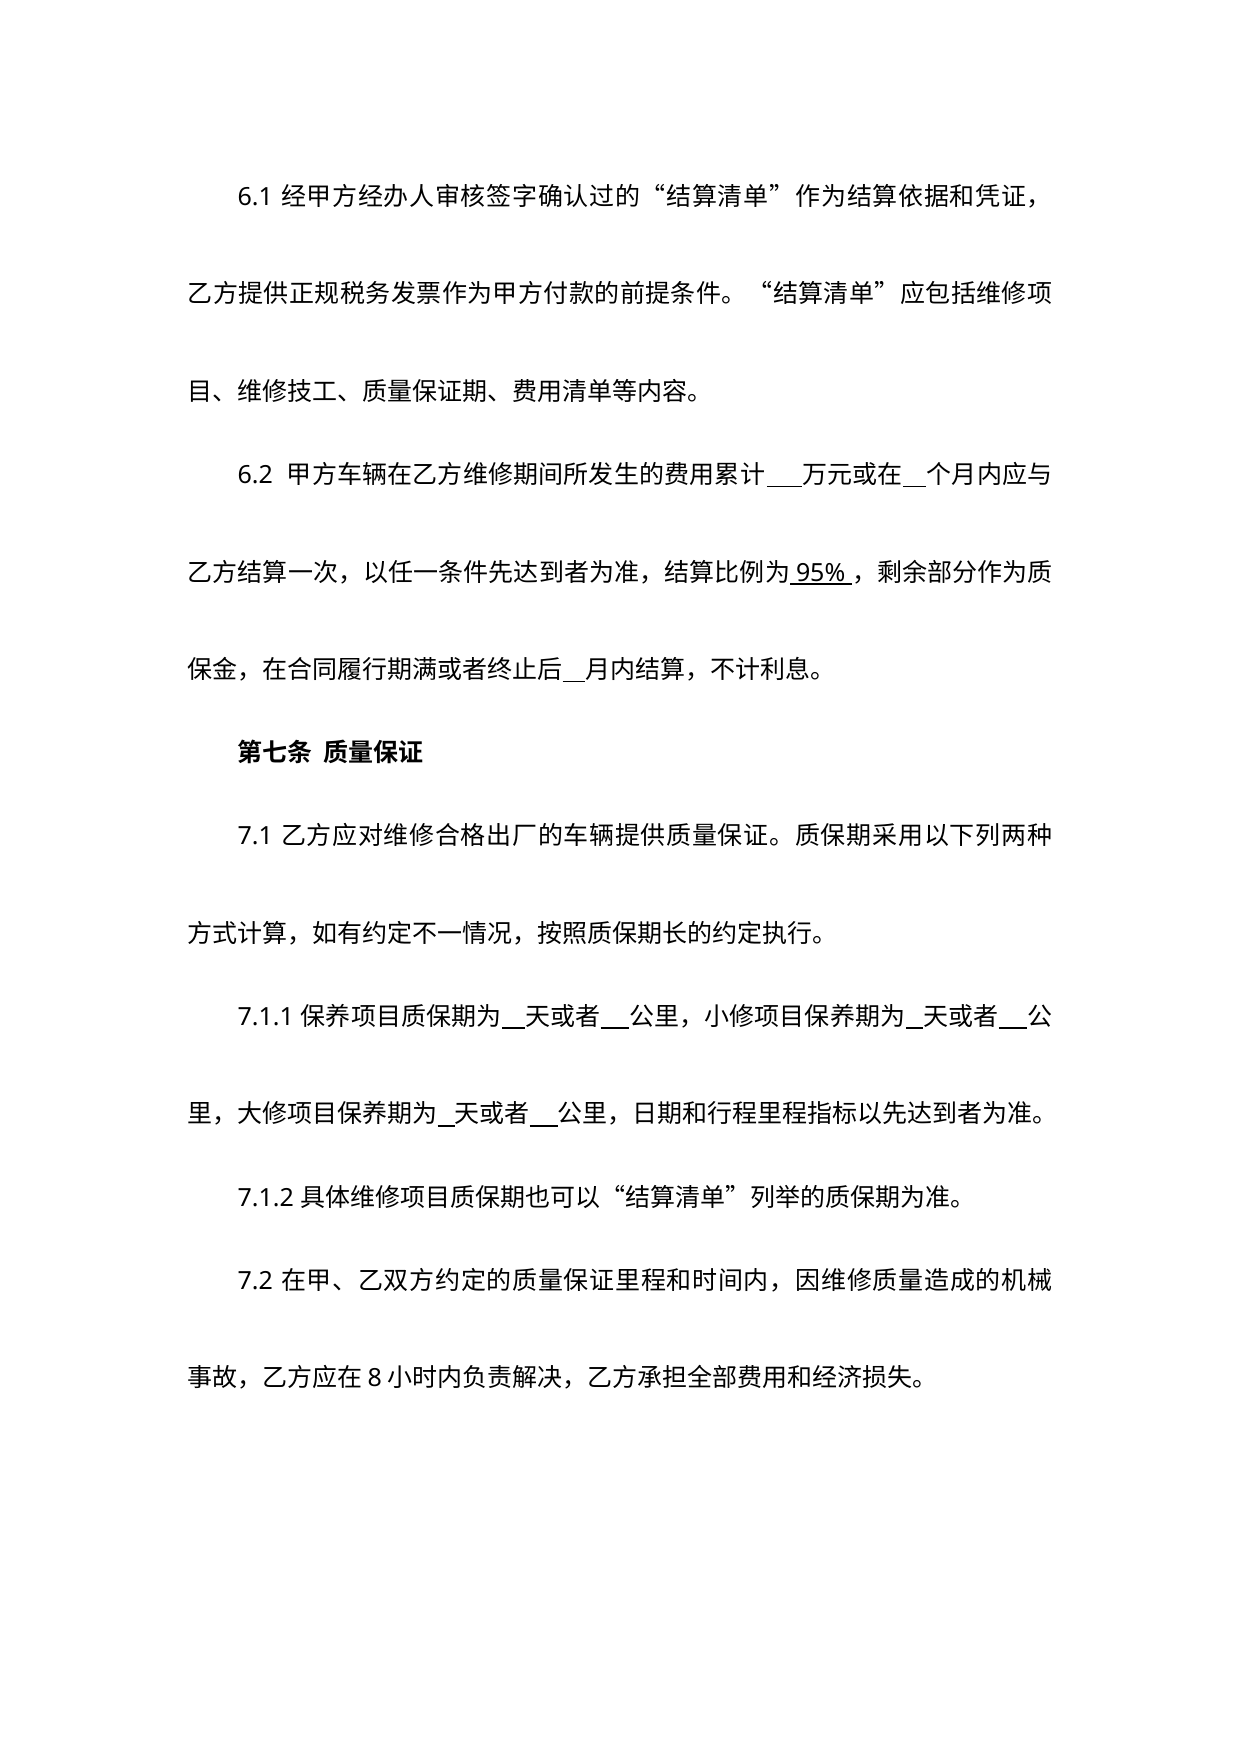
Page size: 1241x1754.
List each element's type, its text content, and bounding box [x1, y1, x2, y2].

text 第七条 质量保证 [187, 718, 1053, 783]
text 7.1.2 具体维修项目质保期也可以“结算清单”列举的质保期为准。 [187, 1163, 1053, 1228]
text 7.2 在甲、乙双方约定的质量保证里程和时间内，因维修质量造成的机械事故，乙方应在8小时内负责解决，乙方承担全部费用和经济损失。 [187, 1246, 1053, 1408]
text 6.1 经甲方经办人审核签字确认过的“结算清单”作为结算依据和凭证，乙方提供正规税务发票作为甲方付款的前提条件。“结算清单”应包括维修项目、维修技工、质量保证期、费用清单等内容。 [187, 162, 1053, 422]
text 6.2 甲方车辆在乙方维修期间所发生的费用累计 万元或在 个月内应与乙方结算一次，以任一条件先达到者为准，结算比例为 95% ，剩余部分作为质保金，在合同履行期满或者终止后 月内结算，不计利息。 [187, 440, 1053, 700]
text 7.1.1 保养项目质保期为 天或者 公里，小修项目保养期为 天或者 公里，大修项目保养期为 天或者 公里，日期和行程里程指标以先达到者为准。 [187, 982, 1053, 1144]
text 7.1 乙方应对维修合格出厂的车辆提供质量保证。质保期采用以下列两种方式计算，如有约定不一情况，按照质保期长的约定执行。 [187, 801, 1053, 964]
